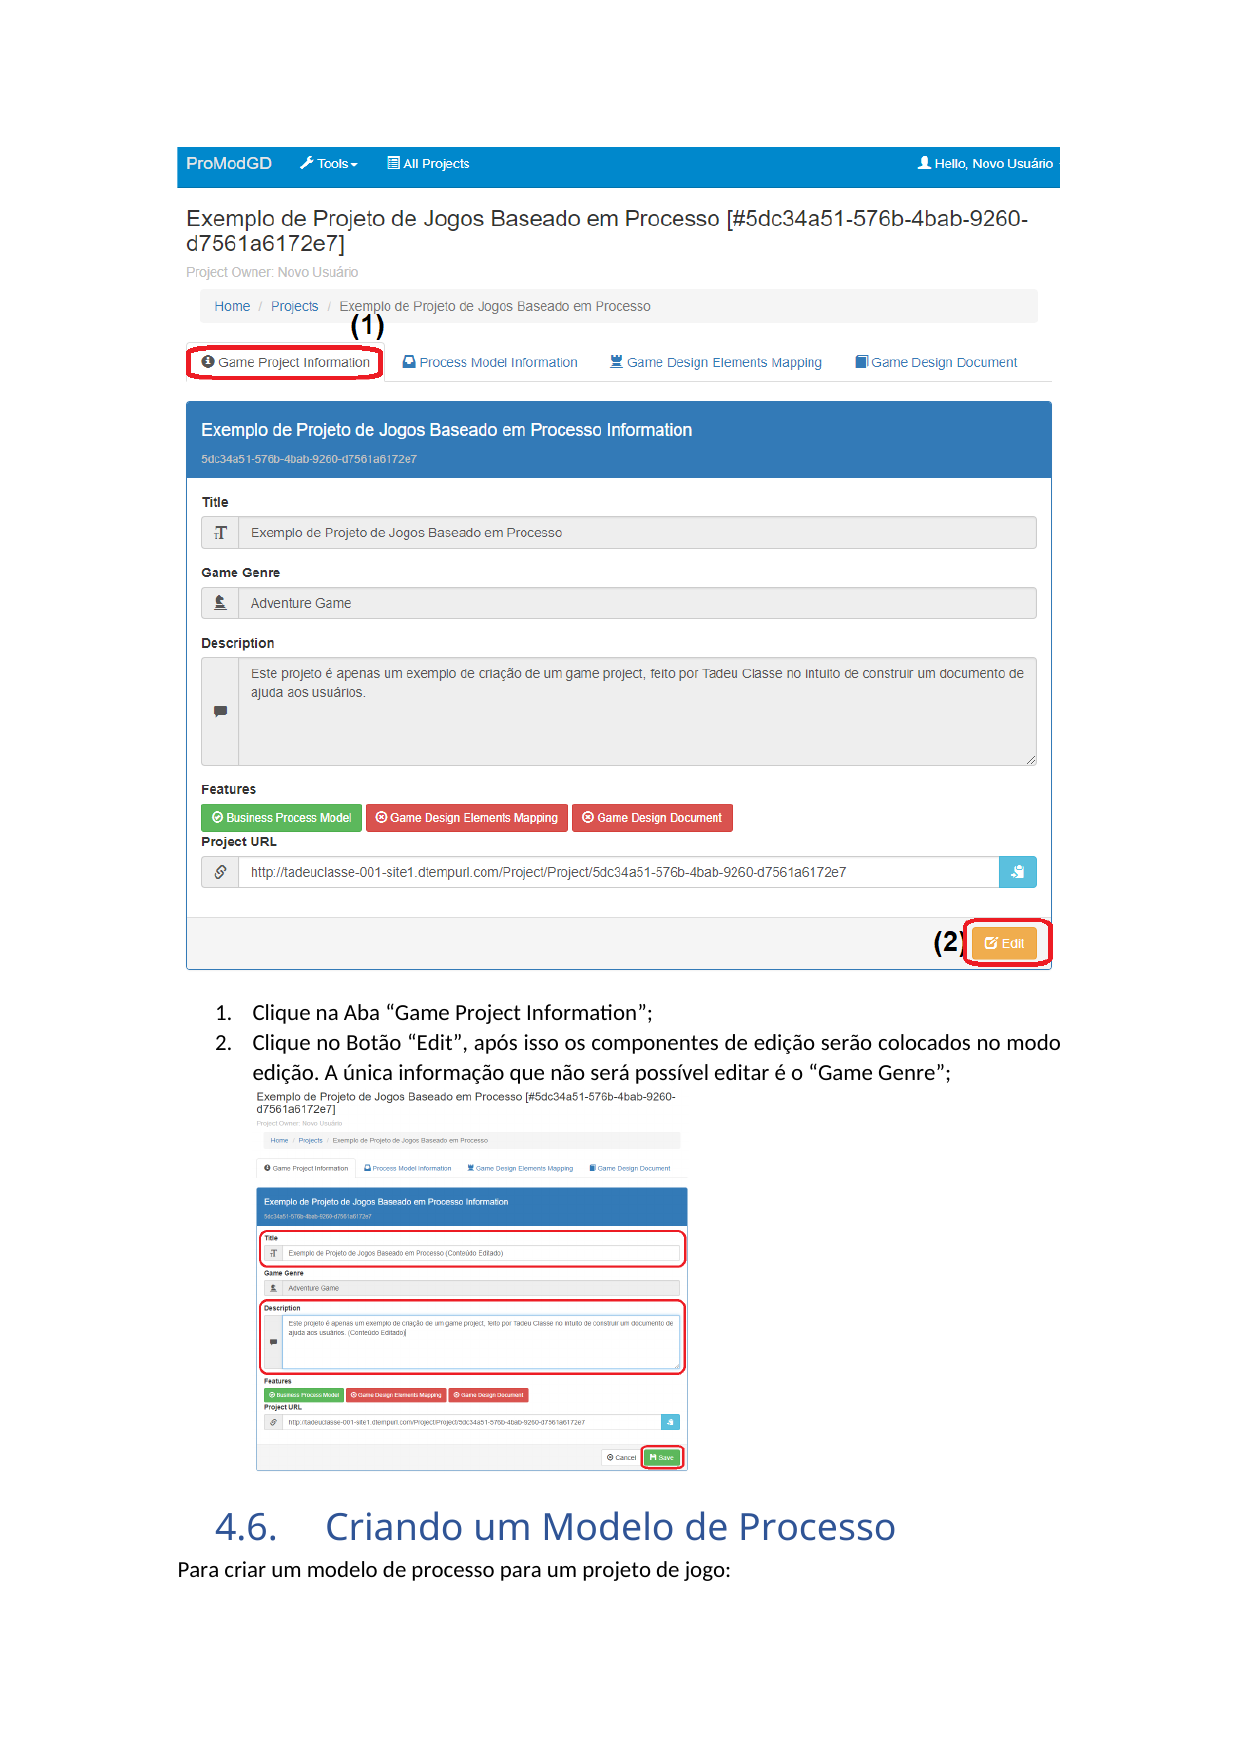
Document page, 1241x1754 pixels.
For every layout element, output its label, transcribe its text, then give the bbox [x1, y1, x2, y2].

list Clique no Botão “Edit”, após isso os componentes de edição serão colocados no modo edição. A única informação que não será possível editar é o “Game Genre”; [215, 1028, 1063, 1086]
list Clique na Aba “Game Project Information”; [215, 998, 1063, 1026]
picture [919, 157, 929, 168]
picture [304, 158, 311, 166]
subtitle Criando um Modelo de Processo [215, 1500, 1063, 1551]
picture [953, 160, 959, 167]
picture [177, 147, 1062, 979]
picture [252, 1088, 690, 1474]
picture [978, 160, 984, 167]
text Para criar um modelo de processo para um projeto de jogo: [177, 1555, 1063, 1583]
picture [221, 158, 225, 168]
